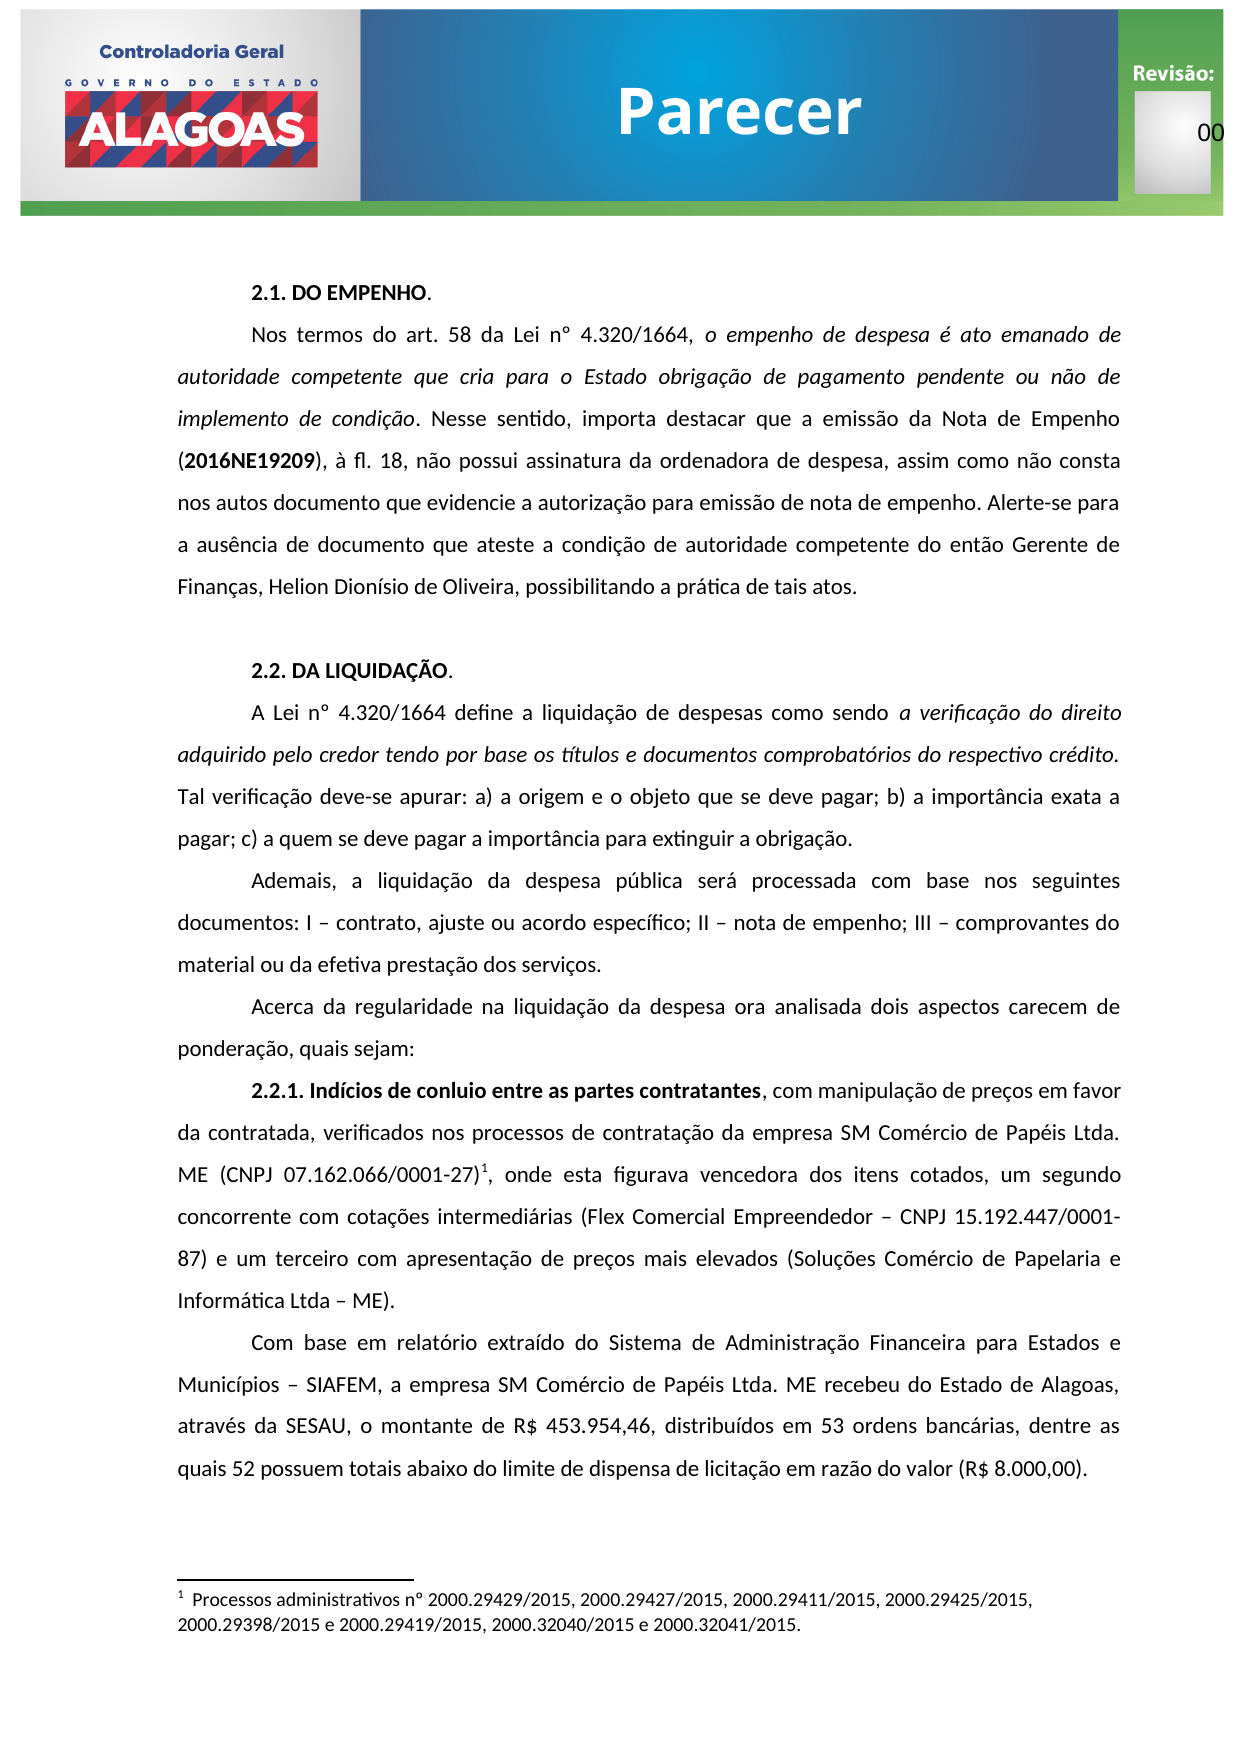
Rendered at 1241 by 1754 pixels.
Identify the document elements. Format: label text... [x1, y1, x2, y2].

text A Lei nº 4.320/1664 define a liquidação de despesas como sendo a verificação do direito adquirido pelo credor tendo por base os títulos e documentos comprobatórios do respectivo crédito. Tal verificação deve-se apurar: a) a origem e o objeto que se deve pagar; b) a importância exata a pagar; c) a quem se deve pagar a importância para extinguir a obrigação. [177, 698, 1122, 852]
text Nos termos do art. 58 da Lei nº 4.320/1664, o empenho de despesa é ato emanado de autoridade competente que cria para o Estado obrigação de pagamento pendente ou não de implemento de condição. Nesse sentido, importa destacar que a emissão da Nota de Empenho (2016NE19209), à fl. 18, não possui assinatura da ordenadora de despesa, assim como não consta nos autos documento que evidencie a autorização para emissão de nota de empenho. Alerte-se para a ausência de documento que ateste a condição de autoridade competente do então Gerente de Finanças, Helion Dionísio de Oliveira, possibilitando a prática de tais atos. [177, 320, 1122, 600]
text Com base em relatório extraído do Sistema de Administração Financeira para Estados e Municípios – SIAFEM, a empresa SM Comércio de Papéis Ltda. ME recebeu do Estado de Alagoas, através da SESAU, o montante de R$ 453.954,46, distribuídos em 53 ordens bancárias, dentre as quais 52 possuem totais abaixo do limite de dispensa de licitação em razão do valor (R$ 8.000,00). [177, 1328, 1122, 1482]
text Acerca da regularidade na liquidação da despesa ora analisada dois aspectos carecem de ponderação, quais sejam: [177, 992, 1122, 1062]
text 2.2. DA LIQUIDAÇÃO. [177, 656, 1122, 684]
picture [1214, 125, 1222, 139]
text Ademais, a liquidação da despesa pública será processada com base nos seguintes documentos: I – contrato, ajuste ou acordo específico; II – nota de empenho; III – comprovantes do material ou da efetiva prestação dos serviços. [177, 866, 1122, 978]
picture [20, 9, 1224, 216]
text 2.2.1. Indícios de conluio entre as partes contratantes, com manipulação de preços em favor da contratada, verificados nos processos de contratação da empresa SM Comércio de Papéis Ltda. ME (CNPJ 07.162.066/0001-27), onde esta figurava vencedora dos itens cotados, um segundo concorrente com cotações intermediárias (Flex Comercial Empreendedor – CNPJ 15.192.447/0001-87) e um terceiro com apresentação de preços mais elevados (Soluções Comércio de Papelaria e Informática Ltda – ME). [177, 1076, 1122, 1314]
text 2.1. DO EMPENHO. [177, 278, 1122, 306]
